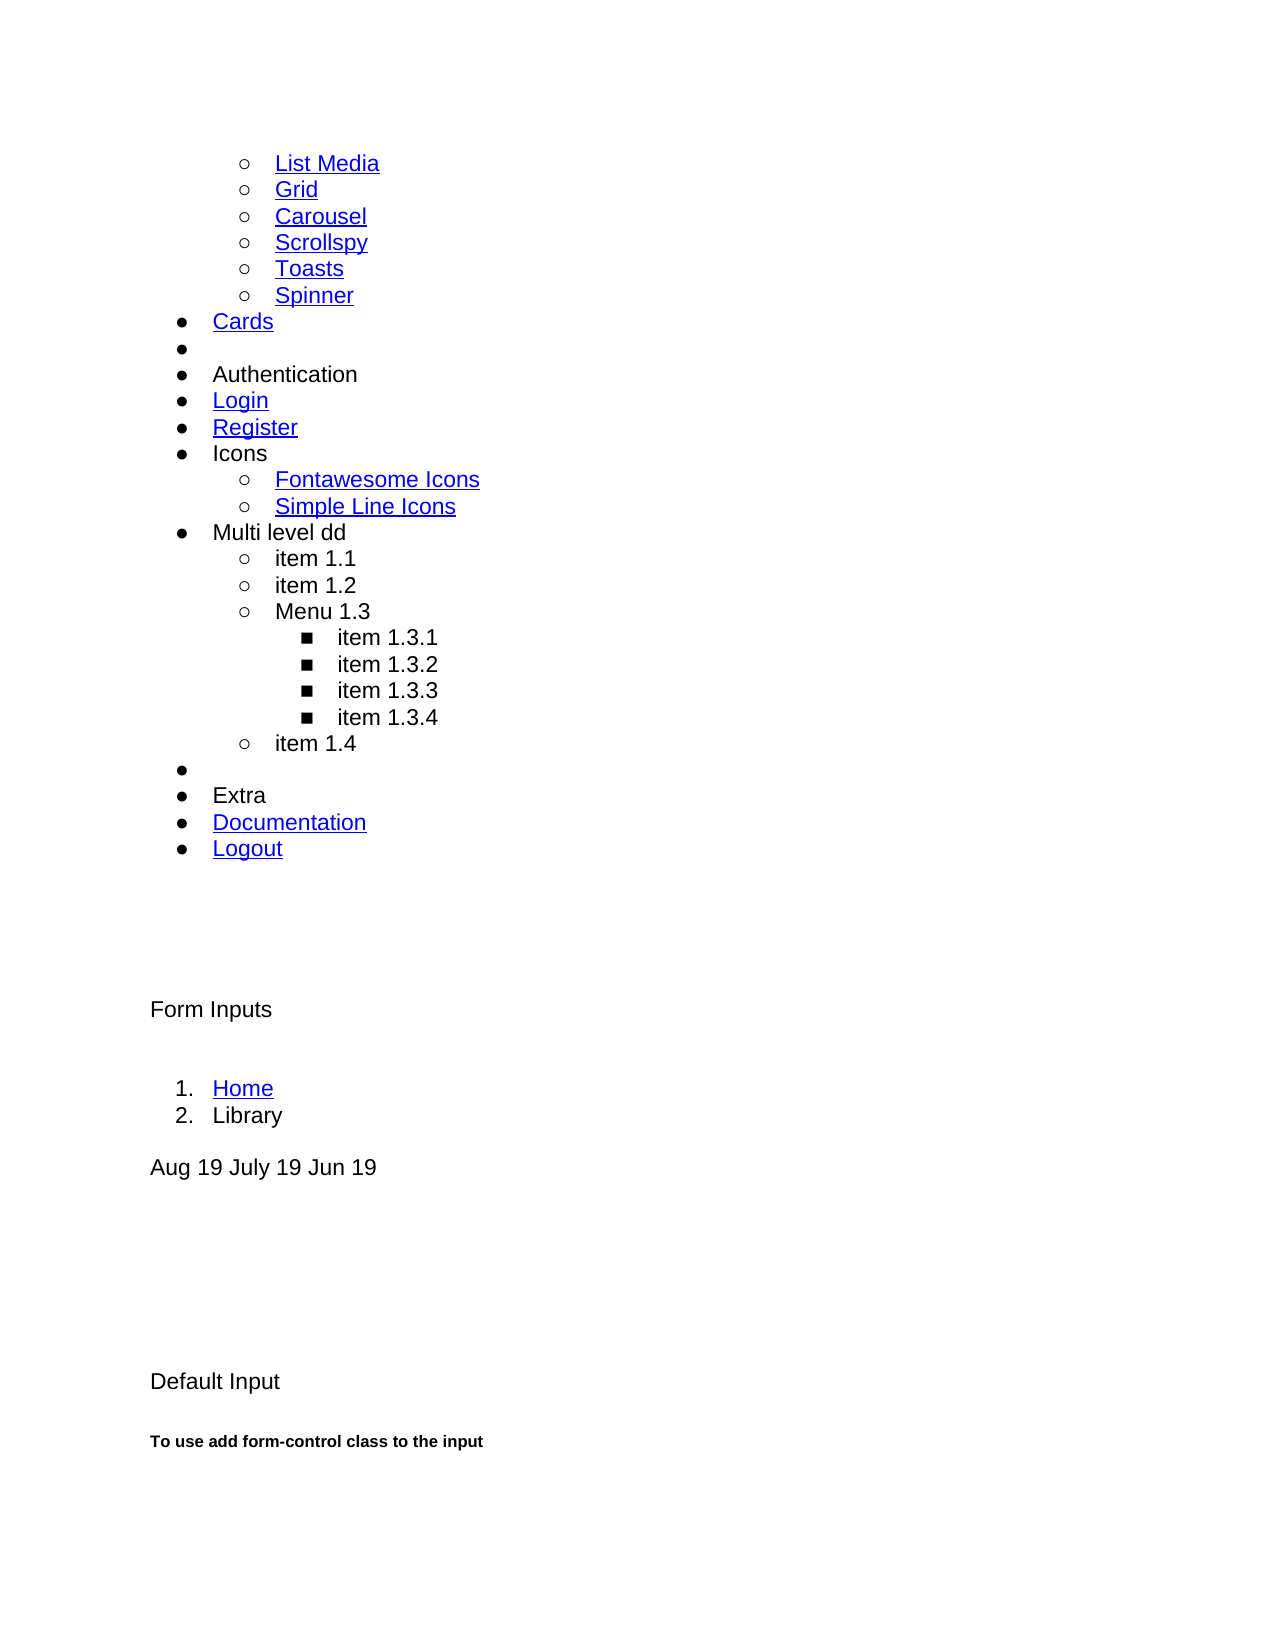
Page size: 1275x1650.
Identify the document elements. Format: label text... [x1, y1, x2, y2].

list Toasts [237, 255, 1125, 282]
list Fontawesome Icons [237, 466, 1125, 493]
list Logout [175, 835, 1125, 862]
list item 1.1 [237, 545, 1125, 572]
list item 1.3.3 [300, 677, 1125, 703]
list Library [175, 1102, 1125, 1128]
list Grid [237, 176, 1125, 203]
list item 1.2 [237, 572, 1125, 598]
list Documentation [175, 809, 1125, 835]
list item 1.3.1 [300, 624, 1125, 651]
list Scrollspy [237, 229, 1125, 255]
list item 1.4 [237, 730, 1125, 756]
list Login [175, 387, 1125, 413]
list item 1.3.2 [300, 651, 1125, 677]
list item 1.3.4 [300, 703, 1125, 730]
text Aug 19 July 19 Jun 19 [150, 1154, 1125, 1181]
subtitle To use add form-control class to the input [150, 1432, 1125, 1451]
list Authentication [175, 361, 1125, 387]
list Menu 1.3 [237, 598, 1125, 624]
list Register [175, 413, 1125, 440]
text Default Input [150, 1368, 1125, 1394]
list Carousel [237, 203, 1125, 229]
text Form Inputs [150, 996, 1125, 1022]
list Icons [175, 440, 1125, 466]
list Extra [175, 782, 1125, 809]
list Multi level dd [175, 519, 1125, 545]
list List Media [237, 150, 1125, 176]
list Home [175, 1075, 1125, 1102]
list Spinner [237, 282, 1125, 308]
list Simple Line Icons [237, 493, 1125, 519]
list Cards [175, 308, 1125, 334]
